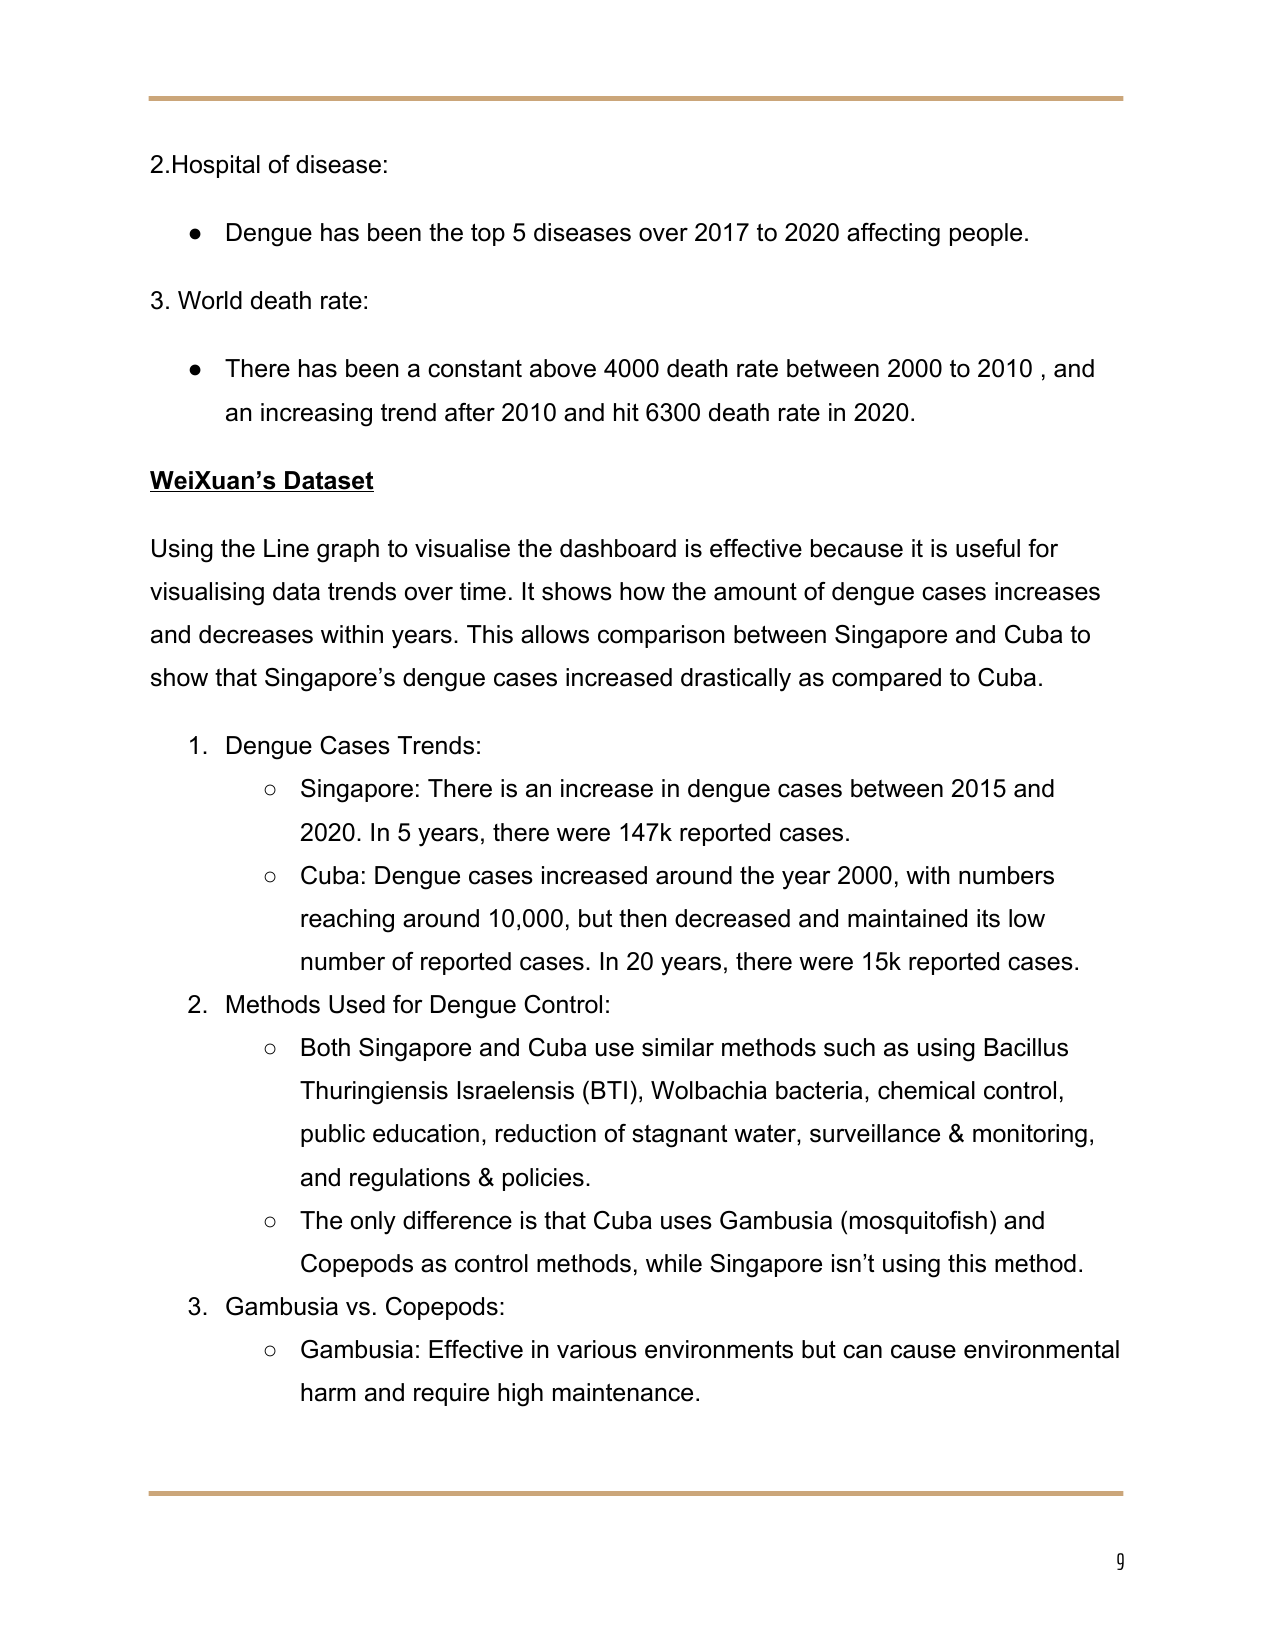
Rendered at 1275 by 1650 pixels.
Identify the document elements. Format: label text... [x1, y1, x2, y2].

list Cuba: Dengue cases increased around the year 2000, with numbers reaching around 10,000, but then decreased and maintained its low number of reported cases. In 20 years, there were 15k reported cases. [262, 861, 1125, 976]
list Gambusia: Effective in various environments but can cause environmental harm and require high maintenance. [262, 1335, 1125, 1407]
list The only difference is that Cuba uses Gambusia (mosquitofish) and Copepods as control methods, while Singapore isn’t using this method. [262, 1206, 1125, 1277]
picture [148, 1491, 1124, 1496]
list Dengue has been the top 5 diseases over 2017 to 2020 affecting people. [187, 218, 1125, 247]
text Using the Line graph to visualise the dashboard is effective because it is useful for visualising data trends over time. It shows how the amount of dengue cases increases and decreases within years. This allows comparison between Singapore and Cuba to show that Singapore’s dengue cases increased drastically as compared to Cuba. [150, 534, 1125, 692]
list Methods Used for Dengue Control: [187, 990, 1125, 1019]
list Both Singapore and Cuba use similar methods such as using Bacillus Thuringiensis Israelensis (BTI), Wolbachia bacteria, chemical control, public education, reduction of stagnant water, surveillance & monitoring, and regulations & policies. [262, 1033, 1125, 1191]
text 3. World death rate: [150, 286, 1125, 315]
list Gambusia vs. Copepods: [187, 1292, 1125, 1321]
text 2.Hospital of disease: [150, 150, 1125, 179]
picture [148, 96, 1124, 101]
list Singapore: There is an increase in dengue cases between 2015 and 2020. In 5 years, there were 147k reported cases. [262, 774, 1125, 846]
list Dengue Cases Trends: [187, 731, 1125, 760]
list There has been a constant above 4000 death rate between 2000 to 2010 , and an increasing trend after 2010 and hit 6300 death rate in 2020. [187, 354, 1125, 426]
text WeiXuan’s Dataset [150, 466, 1125, 494]
